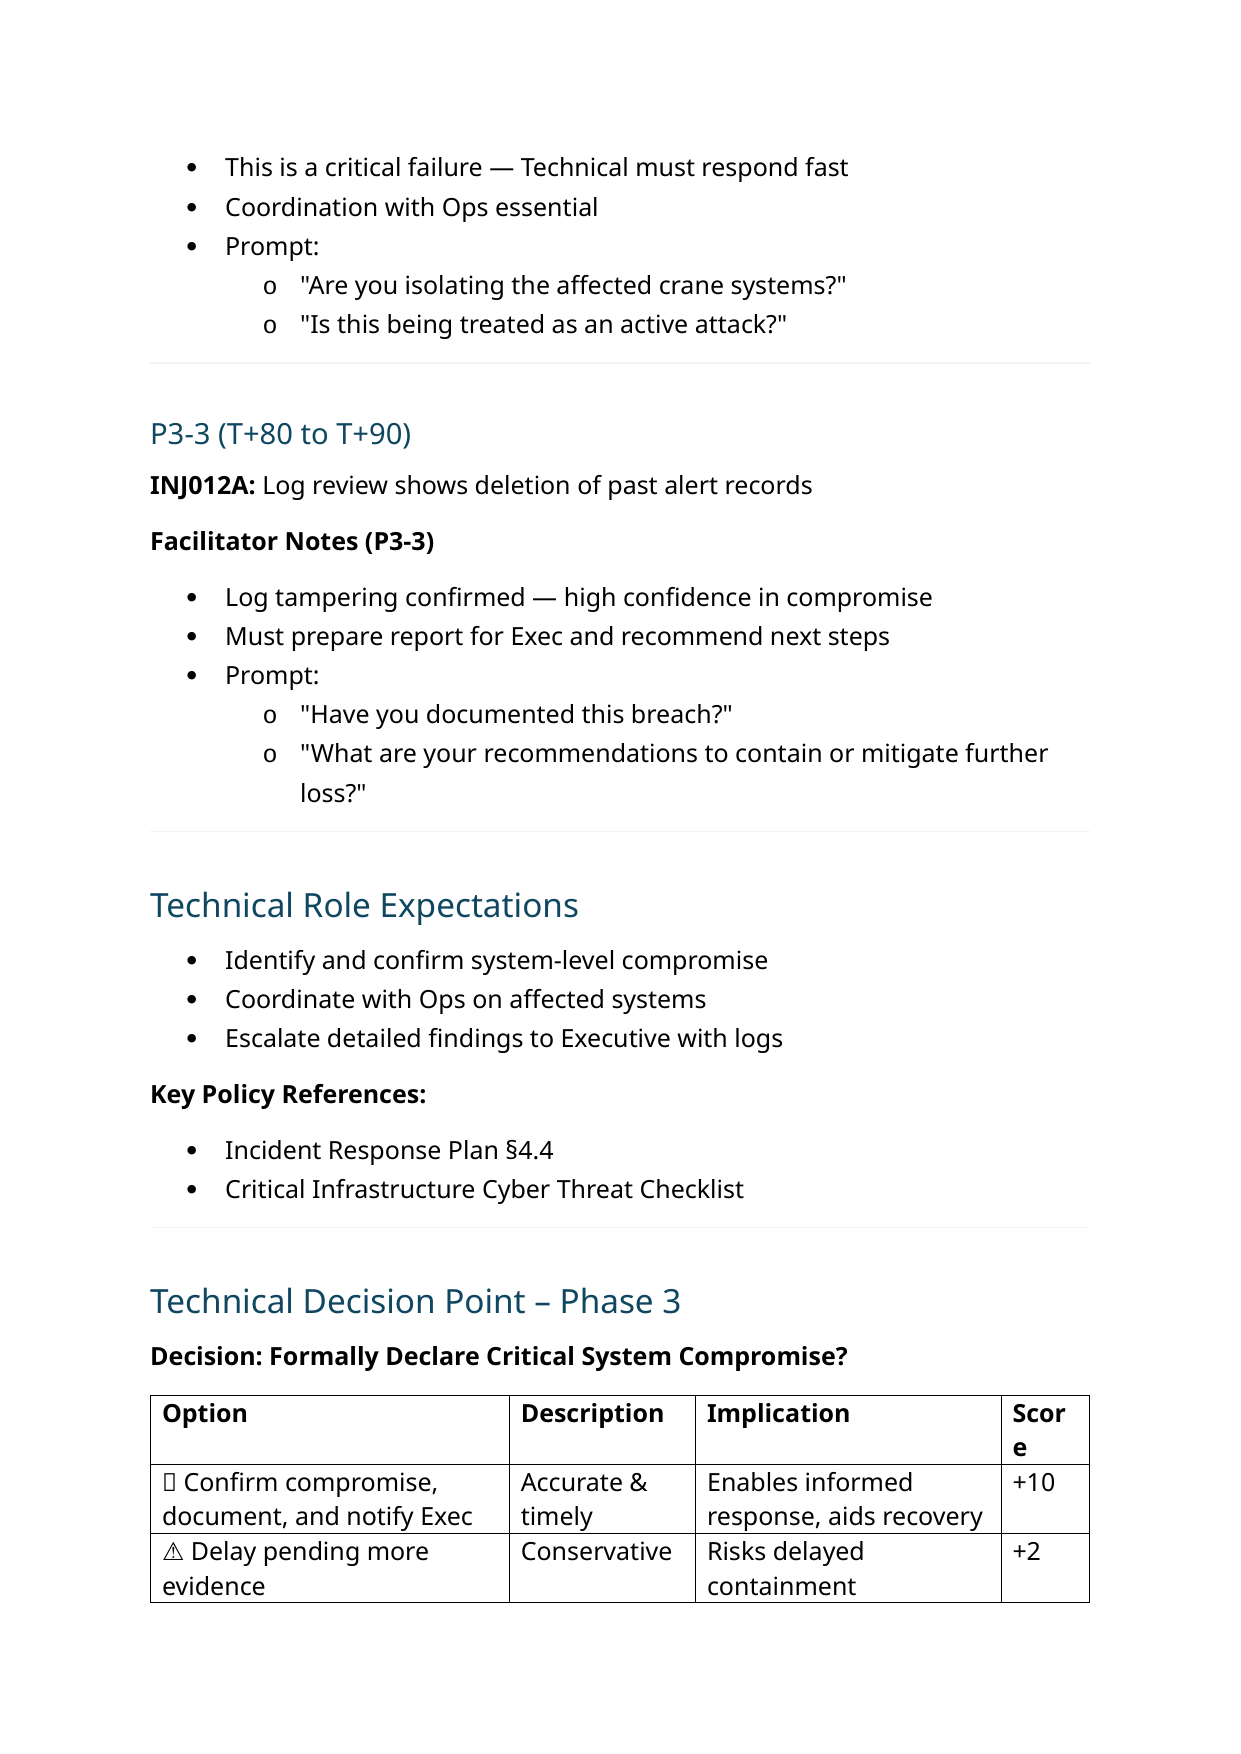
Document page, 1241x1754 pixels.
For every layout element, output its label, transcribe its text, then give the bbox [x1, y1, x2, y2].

subtitle P3-3 (T+80 to T+90) [150, 414, 1090, 453]
subtitle Technical Decision Point – Phase 3 [150, 1278, 1090, 1324]
table_cell Enables informed response, aids recovery [696, 1465, 1001, 1533]
table_cell Accurate & timely [510, 1465, 695, 1533]
list Must prepare report for Exec and recommend next steps [187, 618, 1090, 652]
table_cell ⚠️ Delay pending more evidence [151, 1534, 509, 1602]
table_cell +10 [1002, 1465, 1089, 1533]
list This is a critical failure — Technical must respond fast [187, 150, 1090, 184]
table_header Option [151, 1396, 509, 1464]
list "Are you isolating the affected crane systems?" [262, 267, 1090, 302]
list "Have you documented this breach?" [262, 697, 1090, 731]
list Critical Infrastructure Cyber Threat Checklist [187, 1172, 1090, 1206]
text Decision: Formally Declare Critical System Compromise? [150, 1339, 1090, 1373]
text Key Policy References: [150, 1077, 1090, 1111]
list Identify and confirm system-level compromise [187, 943, 1090, 977]
list Coordinate with Ops on affected systems [187, 982, 1090, 1016]
table_header Description [510, 1396, 695, 1464]
table_cell Conservative [510, 1534, 695, 1602]
list Prompt: [187, 658, 1090, 692]
table_header Implication [696, 1396, 1001, 1464]
list "Is this being treated as an active attack?" [262, 307, 1090, 341]
table_cell ✅ Confirm compromise, document, and notify Exec [151, 1465, 509, 1533]
text INJ012A: Log review shows deletion of past alert records [150, 468, 1090, 502]
list Coordination with Ops essential [187, 189, 1090, 223]
list Incident Response Plan §4.4 [187, 1133, 1090, 1167]
list Escalate detailed findings to Executive with logs [187, 1021, 1090, 1055]
text Facilitator Notes (P3-3) [150, 523, 1090, 557]
table_cell Risks delayed containment [696, 1534, 1001, 1602]
list Prompt: [187, 228, 1090, 262]
list Log tampering confirmed — high confidence in compromise [187, 579, 1090, 613]
table_cell +2 [1002, 1534, 1089, 1602]
subtitle Technical Role Expectations [150, 882, 1090, 927]
table_header Score [1002, 1396, 1089, 1464]
list "What are your recommendations to contain or mitigate further loss?" [262, 736, 1090, 809]
